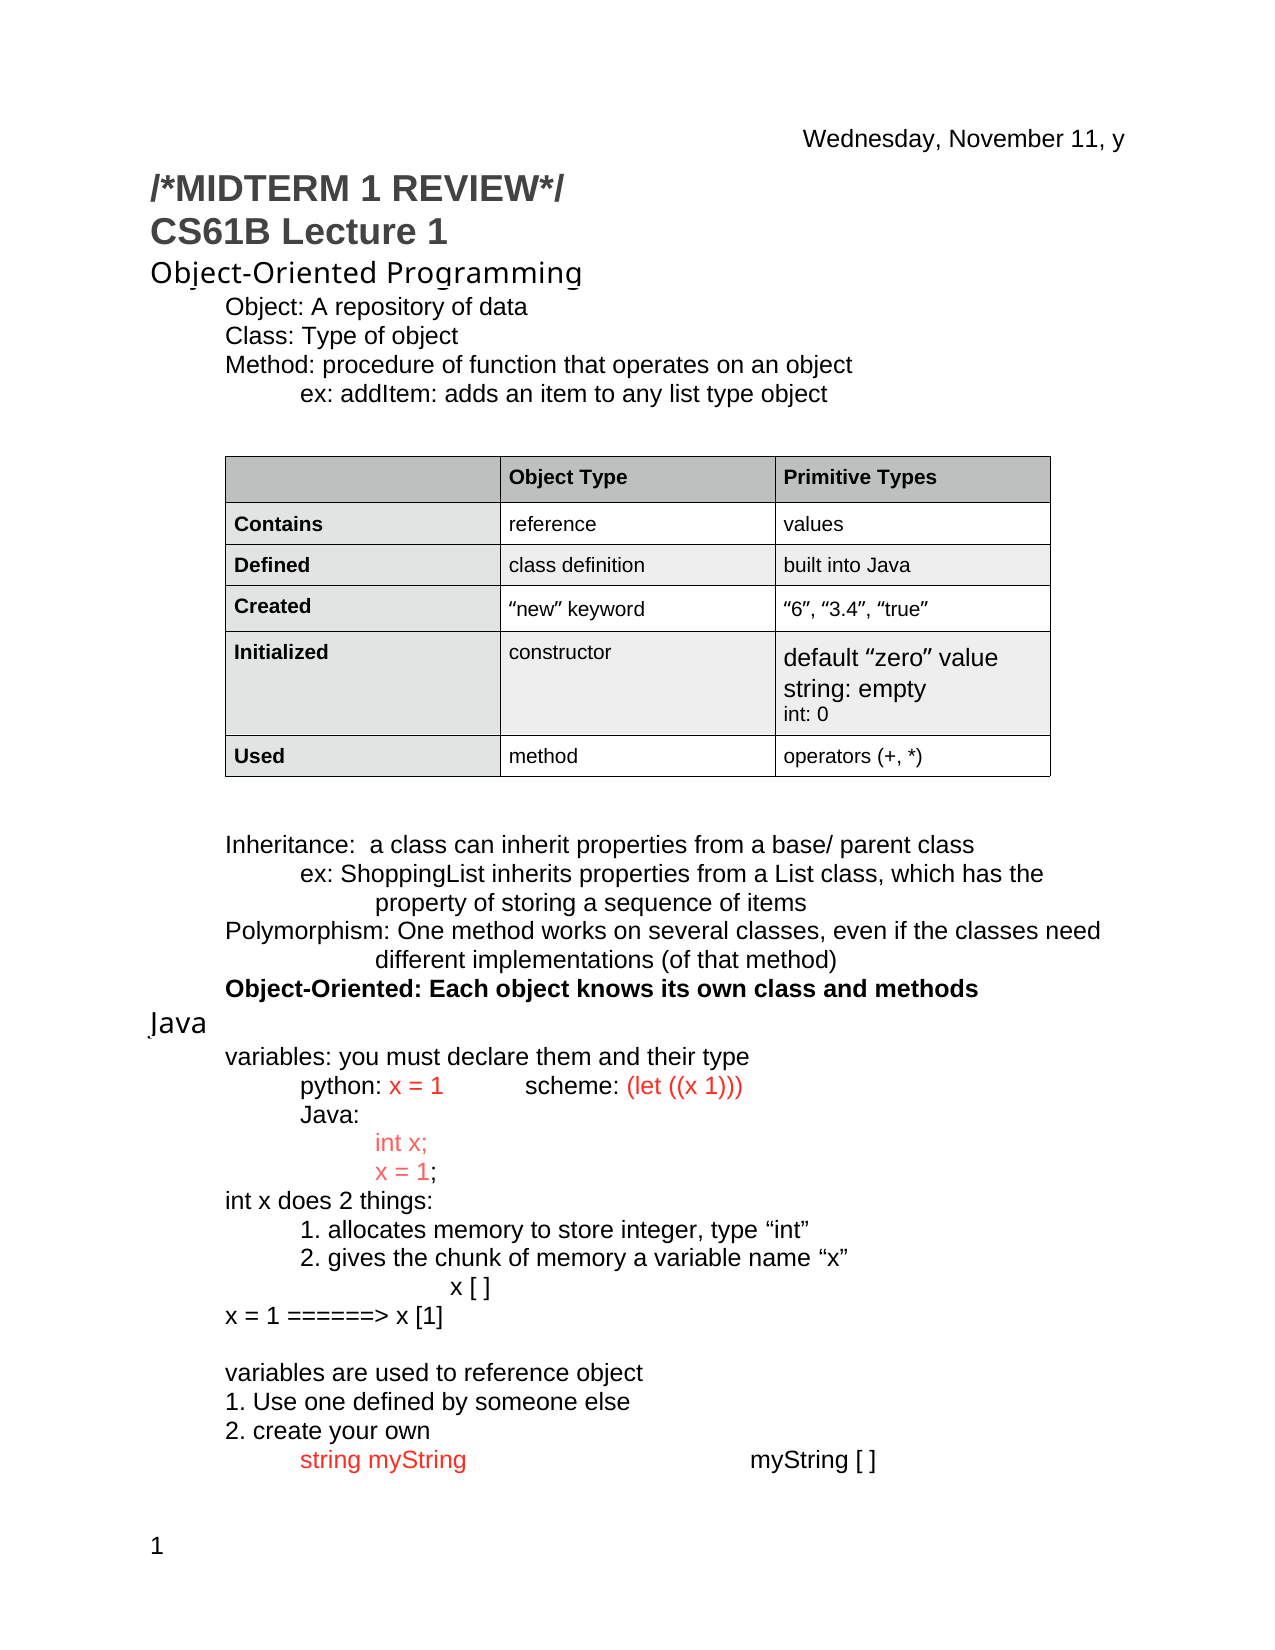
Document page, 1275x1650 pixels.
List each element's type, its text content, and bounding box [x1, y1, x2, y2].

text Polymorphism: One method works on several classes, even if the classes need different implementations (of that method) [150, 916, 1125, 974]
text Class: Type of object [150, 321, 1125, 350]
title CS61B Lecture 1 [150, 209, 1125, 253]
text Java: [150, 1100, 1125, 1128]
text Object: A repository of data [150, 292, 1125, 321]
text 1. allocates memory to store integer, type “int” [150, 1215, 1125, 1243]
text 1. Use one defined by someone else [150, 1387, 1125, 1416]
text python: x = 1 scheme: (let ((x 1))) [150, 1071, 1125, 1100]
text variables are used to reference object [150, 1358, 1125, 1387]
text int x does 2 things: [150, 1186, 1125, 1215]
text string myString myString [ ] [150, 1445, 1125, 1473]
text 2. gives the chunk of memory a variable name “x” [150, 1243, 1125, 1272]
text ex: addItem: adds an item to any list type object [150, 379, 1125, 407]
text Java [150, 1002, 1125, 1042]
text variables: you must declare them and their type [150, 1042, 1125, 1071]
text Object-Oriented: Each object knows its own class and methods [150, 974, 1125, 1002]
text int x; [150, 1128, 1125, 1157]
text Inheritance: a class can inherit properties from a base/ parent class [150, 407, 1125, 859]
title /*MIDTERM 1 REVIEW*/ [150, 166, 1125, 209]
text Object-Oriented Programming [150, 253, 1125, 292]
text x = 1; [150, 1157, 1125, 1186]
text x [ ] [150, 1272, 1125, 1301]
text Method: procedure of function that operates on an object [150, 350, 1125, 379]
text 2. create your own [150, 1416, 1125, 1445]
text ex: ShoppingList inherits properties from a List class, which has the property of storing a sequence of items [150, 859, 1125, 916]
text x = 1 ======> x [1] [150, 1301, 1125, 1330]
